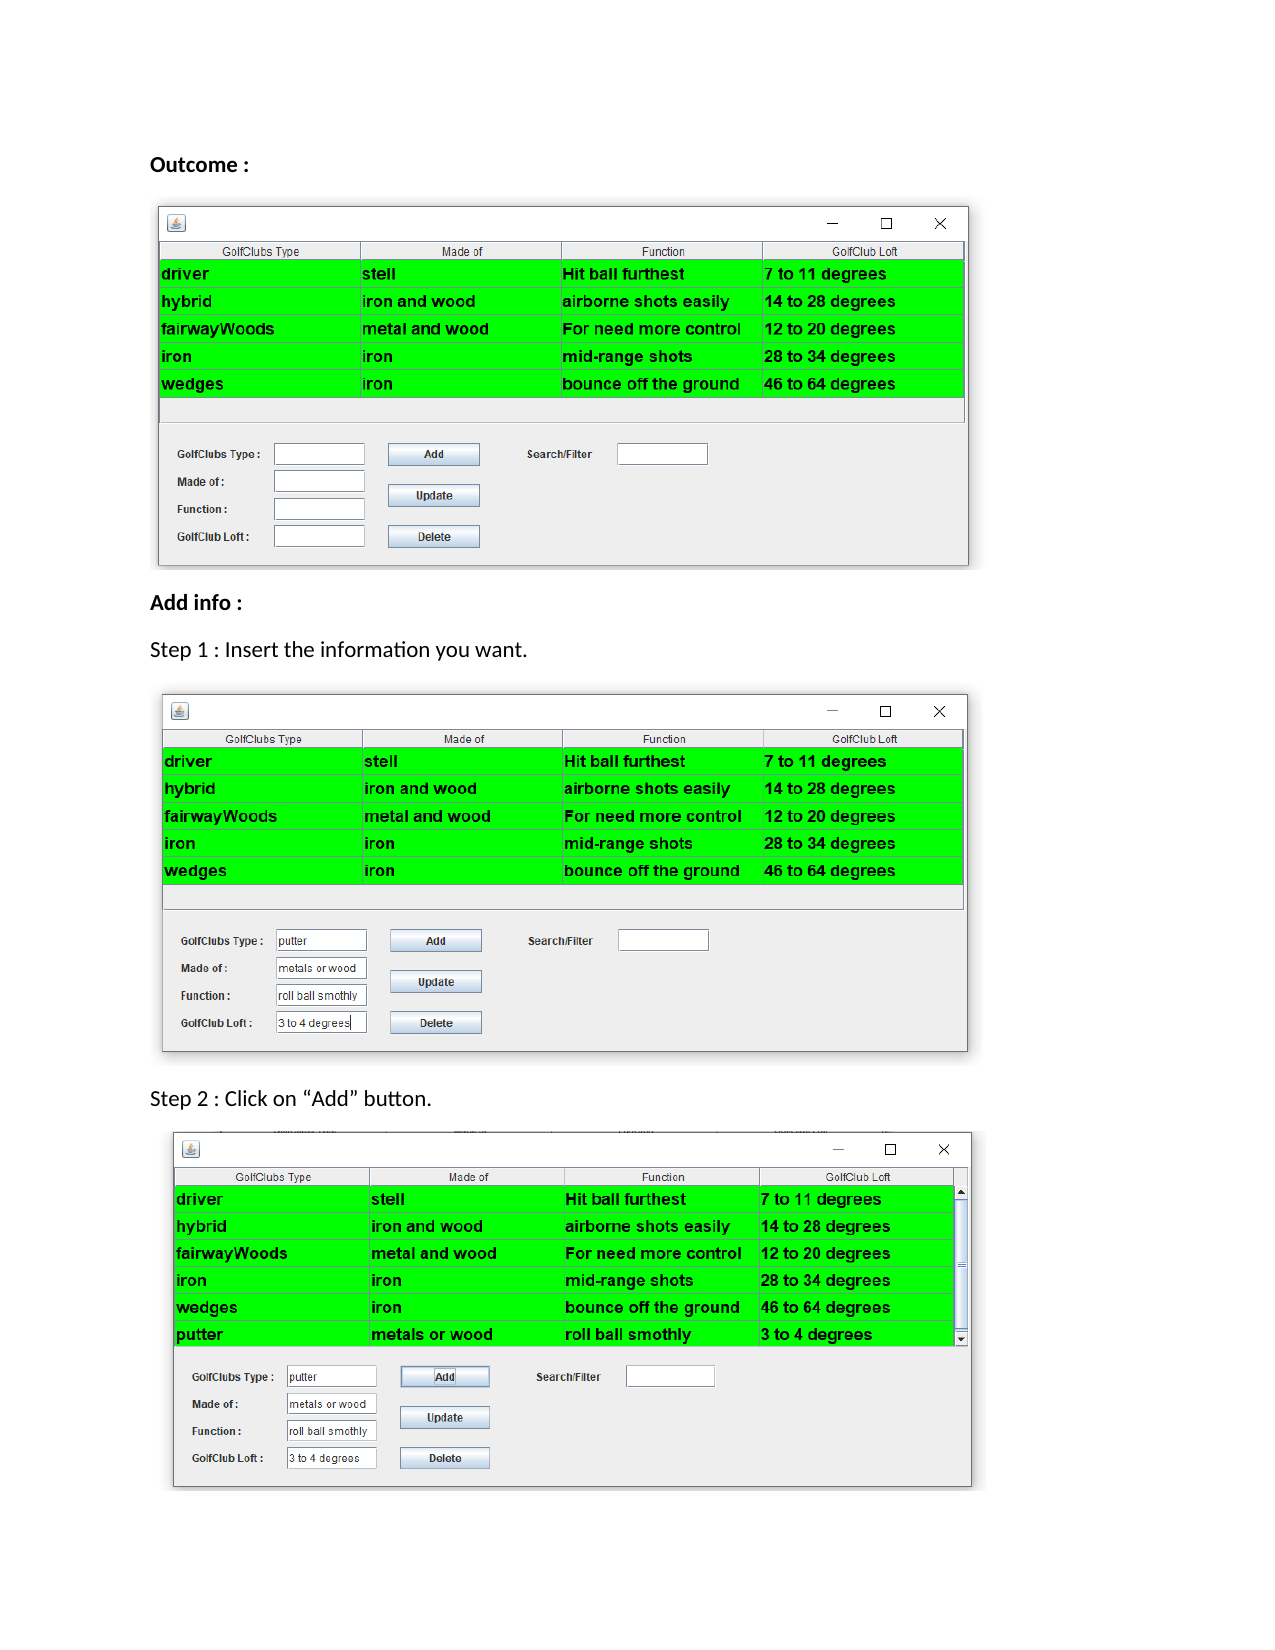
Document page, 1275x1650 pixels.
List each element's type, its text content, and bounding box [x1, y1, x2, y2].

picture [150, 1131, 987, 1491]
picture [150, 682, 983, 1066]
text Step 1 : Insert the information you want. [150, 635, 1125, 663]
picture [150, 196, 994, 570]
text Outcome : [150, 150, 1125, 178]
text Add info : [150, 588, 1125, 616]
text Step 2 : Click on “Add” button. [150, 1084, 1125, 1113]
